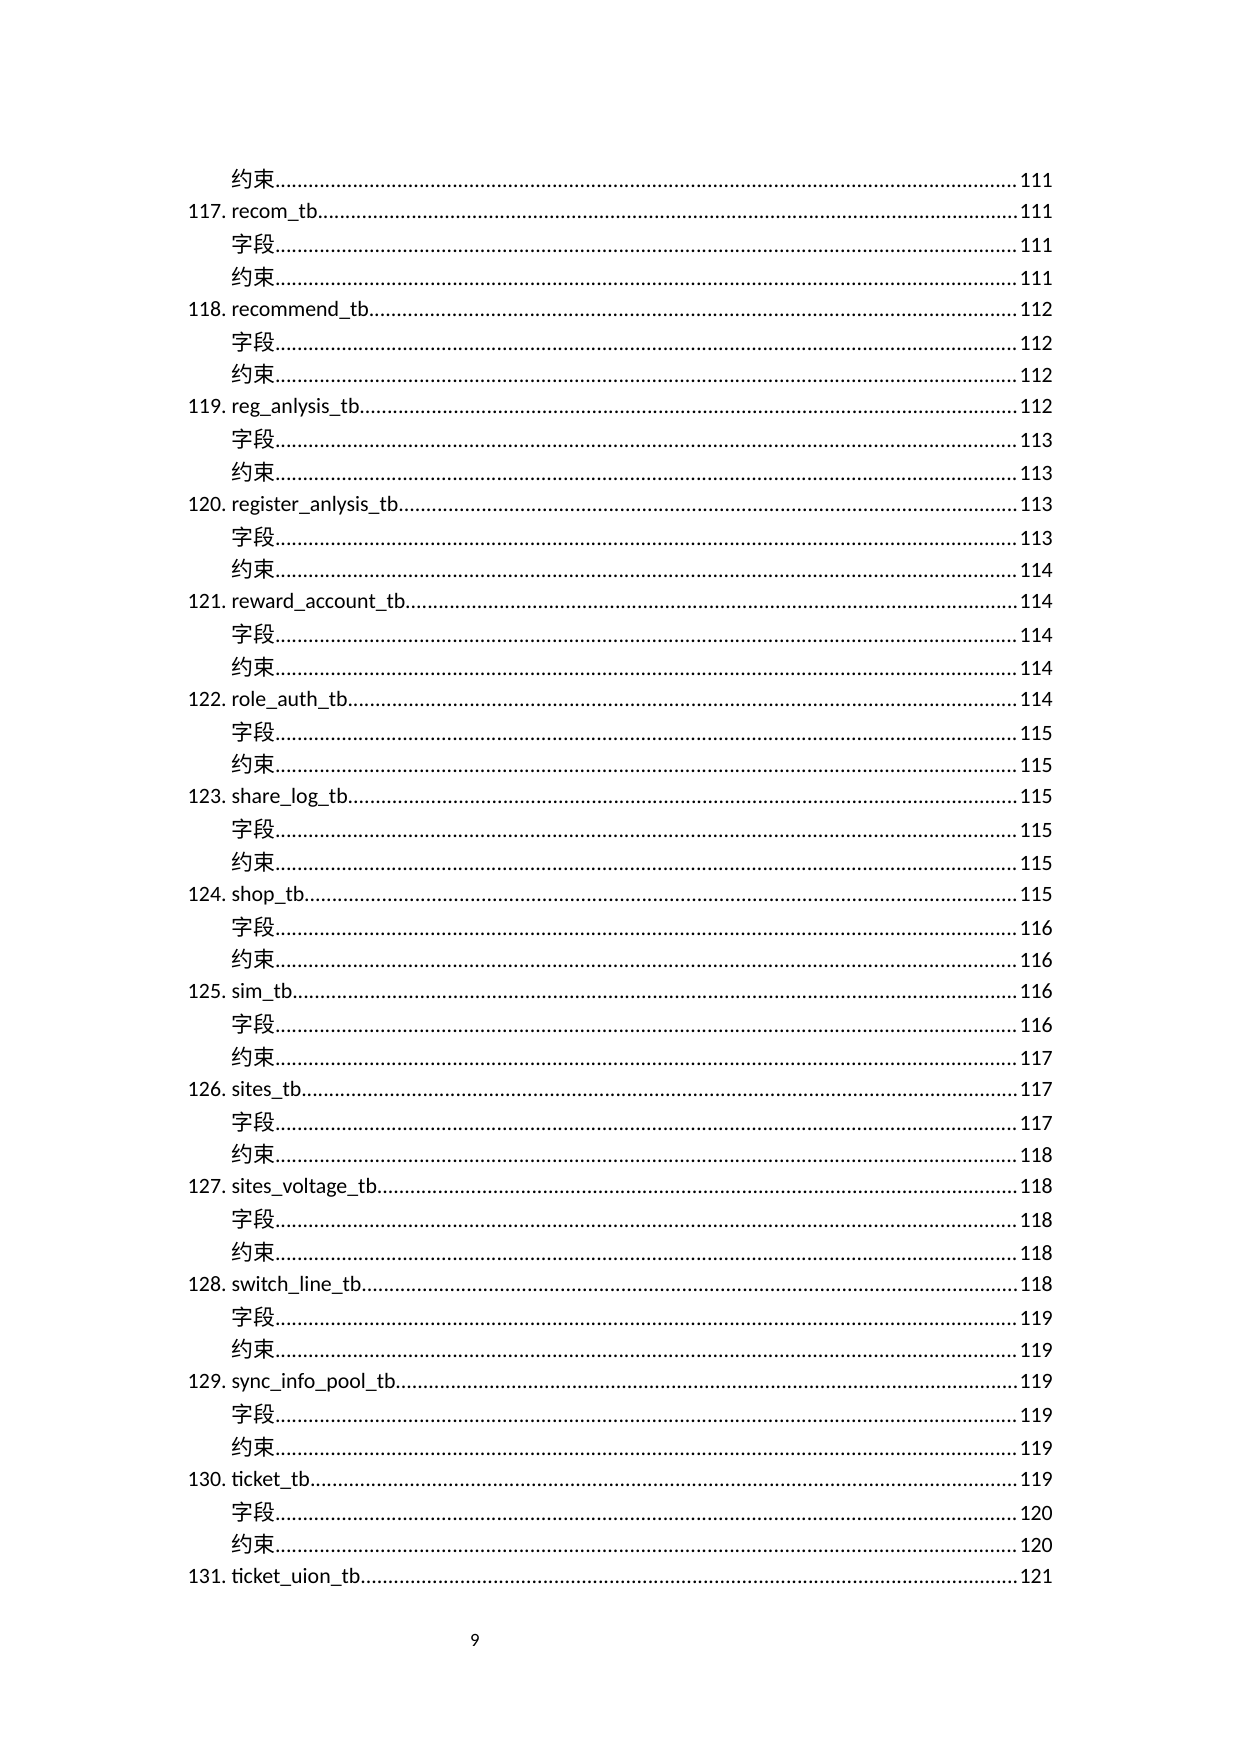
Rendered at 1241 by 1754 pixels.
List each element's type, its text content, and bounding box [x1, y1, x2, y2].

text 约束 115 [231, 747, 1053, 779]
text 字段 115 [231, 714, 1053, 747]
text 119. reg_anlysis_tb 112 [187, 389, 1053, 422]
text 131. ticket_uion_tb 121 [187, 1559, 1053, 1592]
text 字段 116 [231, 909, 1053, 942]
text 字段 112 [231, 324, 1053, 357]
text 130. ticket_tb 119 [187, 1462, 1053, 1494]
text 约束 114 [231, 649, 1053, 682]
text 约束 111 [231, 162, 1053, 194]
text 字段 119 [231, 1397, 1053, 1429]
text 126. sites_tb 117 [187, 1072, 1053, 1104]
text 字段 120 [231, 1494, 1053, 1527]
text 约束 114 [231, 552, 1053, 584]
text 字段 113 [231, 422, 1053, 454]
text 约束 119 [231, 1429, 1053, 1462]
text 约束 115 [231, 844, 1053, 877]
text 字段 111 [231, 227, 1053, 259]
text 128. switch_line_tb 118 [187, 1267, 1053, 1299]
text 约束 120 [231, 1527, 1053, 1559]
text 约束 119 [231, 1332, 1053, 1364]
text 127. sites_voltage_tb 118 [187, 1169, 1053, 1202]
text 约束 112 [231, 357, 1053, 389]
text 约束 118 [231, 1137, 1053, 1169]
text 约束 117 [231, 1039, 1053, 1072]
text 123. share_log_tb 115 [187, 779, 1053, 812]
text 字段 119 [231, 1299, 1053, 1332]
text 120. register_anlysis_tb 113 [187, 487, 1053, 519]
text 约束 116 [231, 942, 1053, 974]
text 122. role_auth_tb 114 [187, 682, 1053, 714]
text 约束 118 [231, 1234, 1053, 1267]
text 124. shop_tb 115 [187, 877, 1053, 909]
text 字段 116 [231, 1007, 1053, 1039]
text 约束 111 [231, 259, 1053, 292]
text 字段 118 [231, 1202, 1053, 1234]
text 字段 117 [231, 1104, 1053, 1137]
text 129. sync_info_pool_tb 119 [187, 1364, 1053, 1397]
text 117. recom_tb 111 [187, 194, 1053, 227]
text 字段 113 [231, 519, 1053, 552]
text 字段 114 [231, 617, 1053, 649]
text 118. recommend_tb 112 [187, 292, 1053, 324]
text 121. reward_account_tb 114 [187, 584, 1053, 617]
text 约束 113 [231, 454, 1053, 487]
text 125. sim_tb 116 [187, 974, 1053, 1007]
text 字段 115 [231, 812, 1053, 844]
